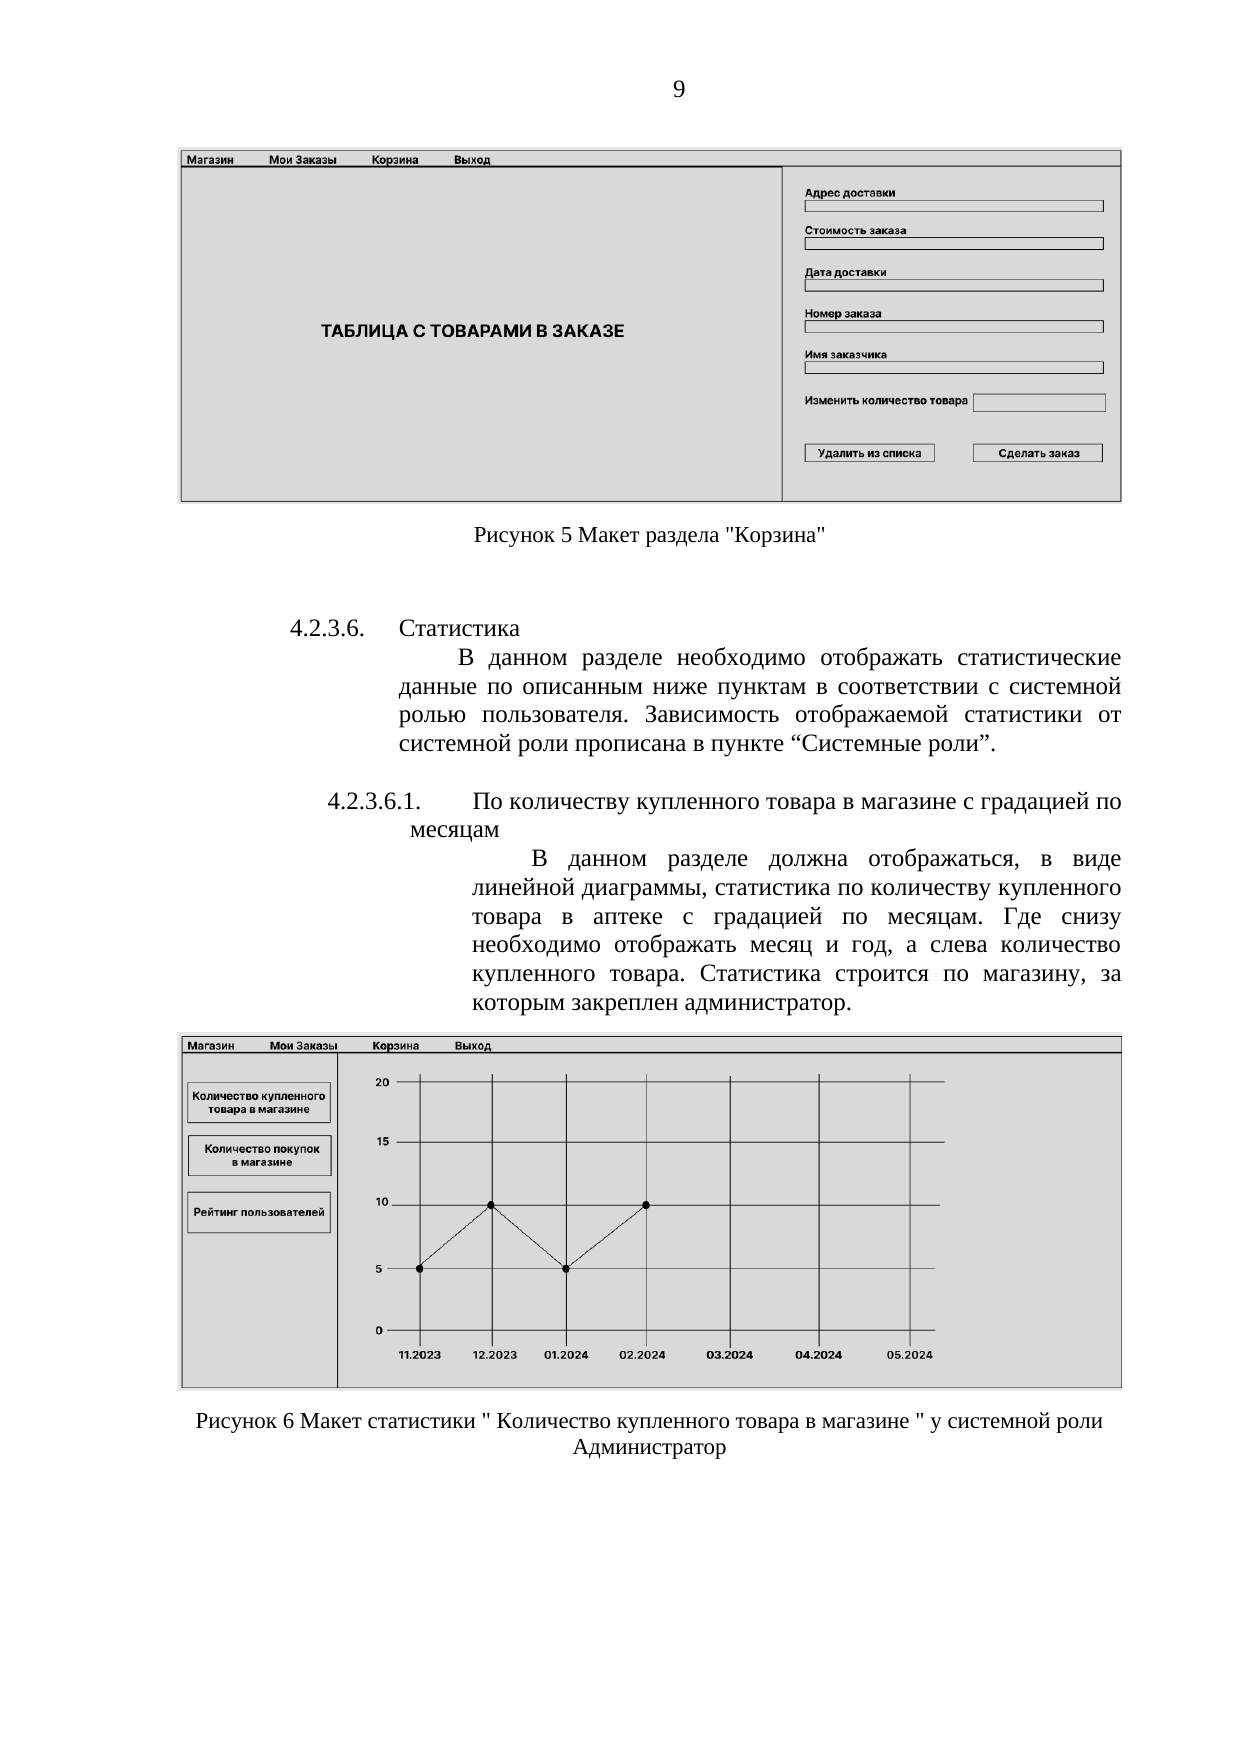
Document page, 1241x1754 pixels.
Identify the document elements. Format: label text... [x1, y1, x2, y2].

list По количеству купленного товара в магазине с градацией по месяцам [327, 786, 1122, 843]
picture [177, 1032, 1123, 1391]
list В данном разделе необходимо отображать статистические данные по описанным ниже пунктам в соответствии с системной ролью пользователя. Зависимость отображаемой статистики от системной роли прописана в пункте “Системные роли”. [399, 642, 1122, 757]
list Статистика [290, 613, 1122, 642]
picture [177, 147, 1123, 504]
list В данном разделе должна отображаться, в виде линейной диаграммы, статистика по количеству купленного товара в аптеке с градацией по месяцам. Где снизу необходимо отображать месяц и год, а слева количество купленного товара. Статистика строится по магазину, за которым закреплен администратор. [472, 843, 1122, 1016]
